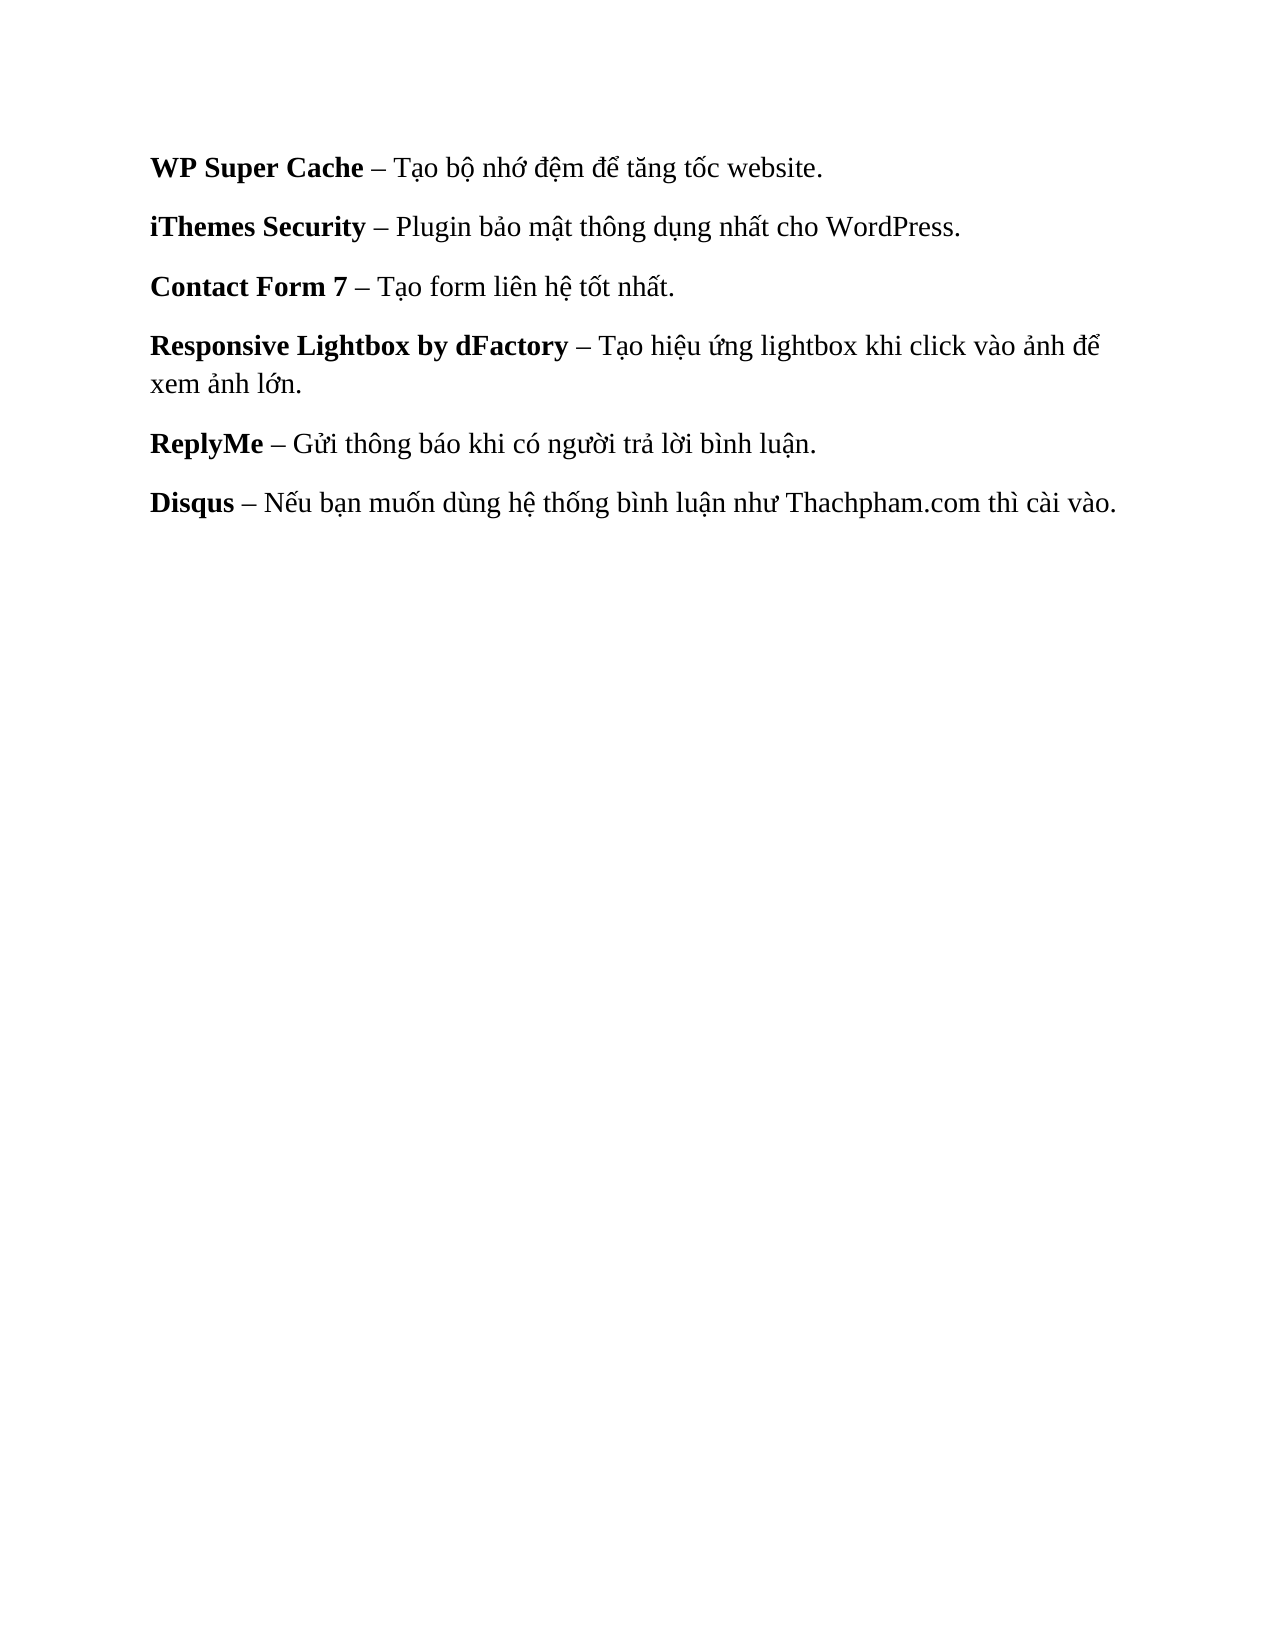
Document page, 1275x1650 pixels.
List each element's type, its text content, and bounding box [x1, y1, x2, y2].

text ReplyMe – Gửi thông báo khi có người trả lời bình luận. [150, 426, 1125, 459]
text Contact Form 7 – Tạo form liên hệ tốt nhất. [150, 269, 1125, 302]
text Responsive Lightbox by dFactory – Tạo hiệu ứng lightbox khi click vào ảnh để xem ảnh lớn. [150, 328, 1125, 400]
text iThemes Security – Plugin bảo mật thông dụng nhất cho WordPress. [150, 209, 1125, 243]
text Disqus – Nếu bạn muốn dùng hệ thống bình luận như Thachpham.com thì cài vào. [150, 485, 1125, 519]
text WP Super Cache – Tạo bộ nhớ đệm để tăng tốc website. [150, 150, 1125, 183]
